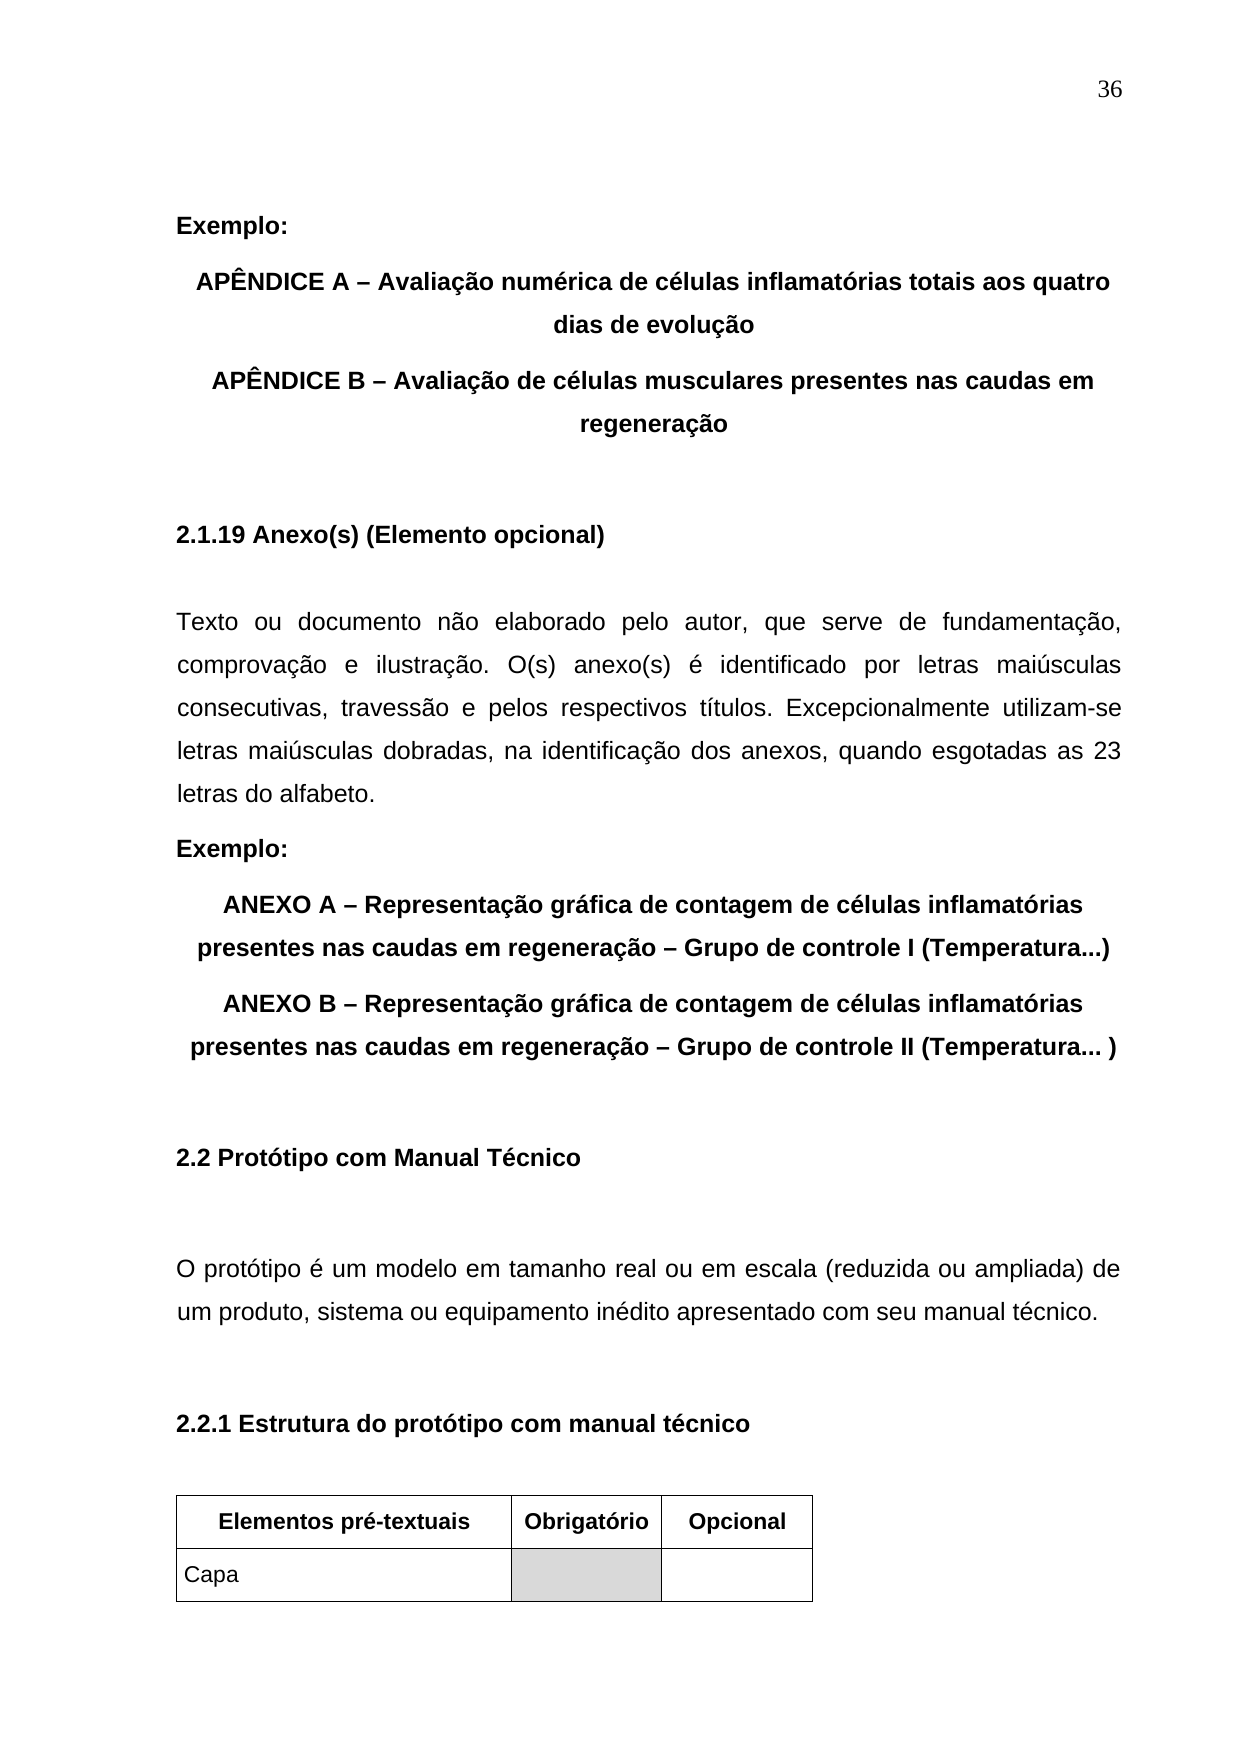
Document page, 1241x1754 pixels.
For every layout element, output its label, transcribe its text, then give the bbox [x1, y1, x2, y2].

subtitle 2.1.19 Anexo(s) (Elemento opcional) [176, 520, 1129, 549]
table_header Obrigatório [512, 1496, 661, 1548]
table_header Elementos pré-textuais [177, 1496, 511, 1548]
text Texto ou documento não elaborado pelo autor, que serve de fundamentação, comprovação e ilustração. O(s) anexo(s) é identificado por letras maiúsculas consecutivas, travessão e pelos respectivos títulos. Excepcionalmente utilizam-se letras maiúsculas dobradas, na identificação dos anexos, quando esgotadas as 23 letras do alfabeto. [176, 607, 1123, 808]
table_cell [512, 1549, 661, 1601]
text Exemplo: [176, 211, 1129, 240]
text Exemplo: [176, 834, 1129, 863]
table_header Opcional [662, 1496, 812, 1548]
text APÊNDICE B – Avaliação de células musculares presentes nas caudas em regeneração [177, 366, 1129, 438]
subtitle 2.2 Protótipo com Manual Técnico [176, 1143, 1129, 1172]
table_cell Capa [177, 1549, 511, 1601]
text ANEXO B – Representação gráfica de contagem de células inflamatórias presentes nas caudas em regeneração – Grupo de controle II (Temperatura... ) [177, 989, 1129, 1061]
subtitle 2.2.1 Estrutura do protótipo com manual técnico [176, 1408, 1129, 1437]
table_cell [662, 1549, 812, 1601]
text ANEXO A – Representação gráfica de contagem de células inflamatórias presentes nas caudas em regeneração – Grupo de controle I (Temperatura...) [177, 890, 1129, 962]
text O protótipo é um modelo em tamanho real ou em escala (reduzida ou ampliada) de um produto, sistema ou equipamento inédito apresentado com seu manual técnico. [176, 1254, 1123, 1326]
text APÊNDICE A – Avaliação numérica de células inflamatórias totais aos quatro dias de evolução [177, 267, 1129, 339]
